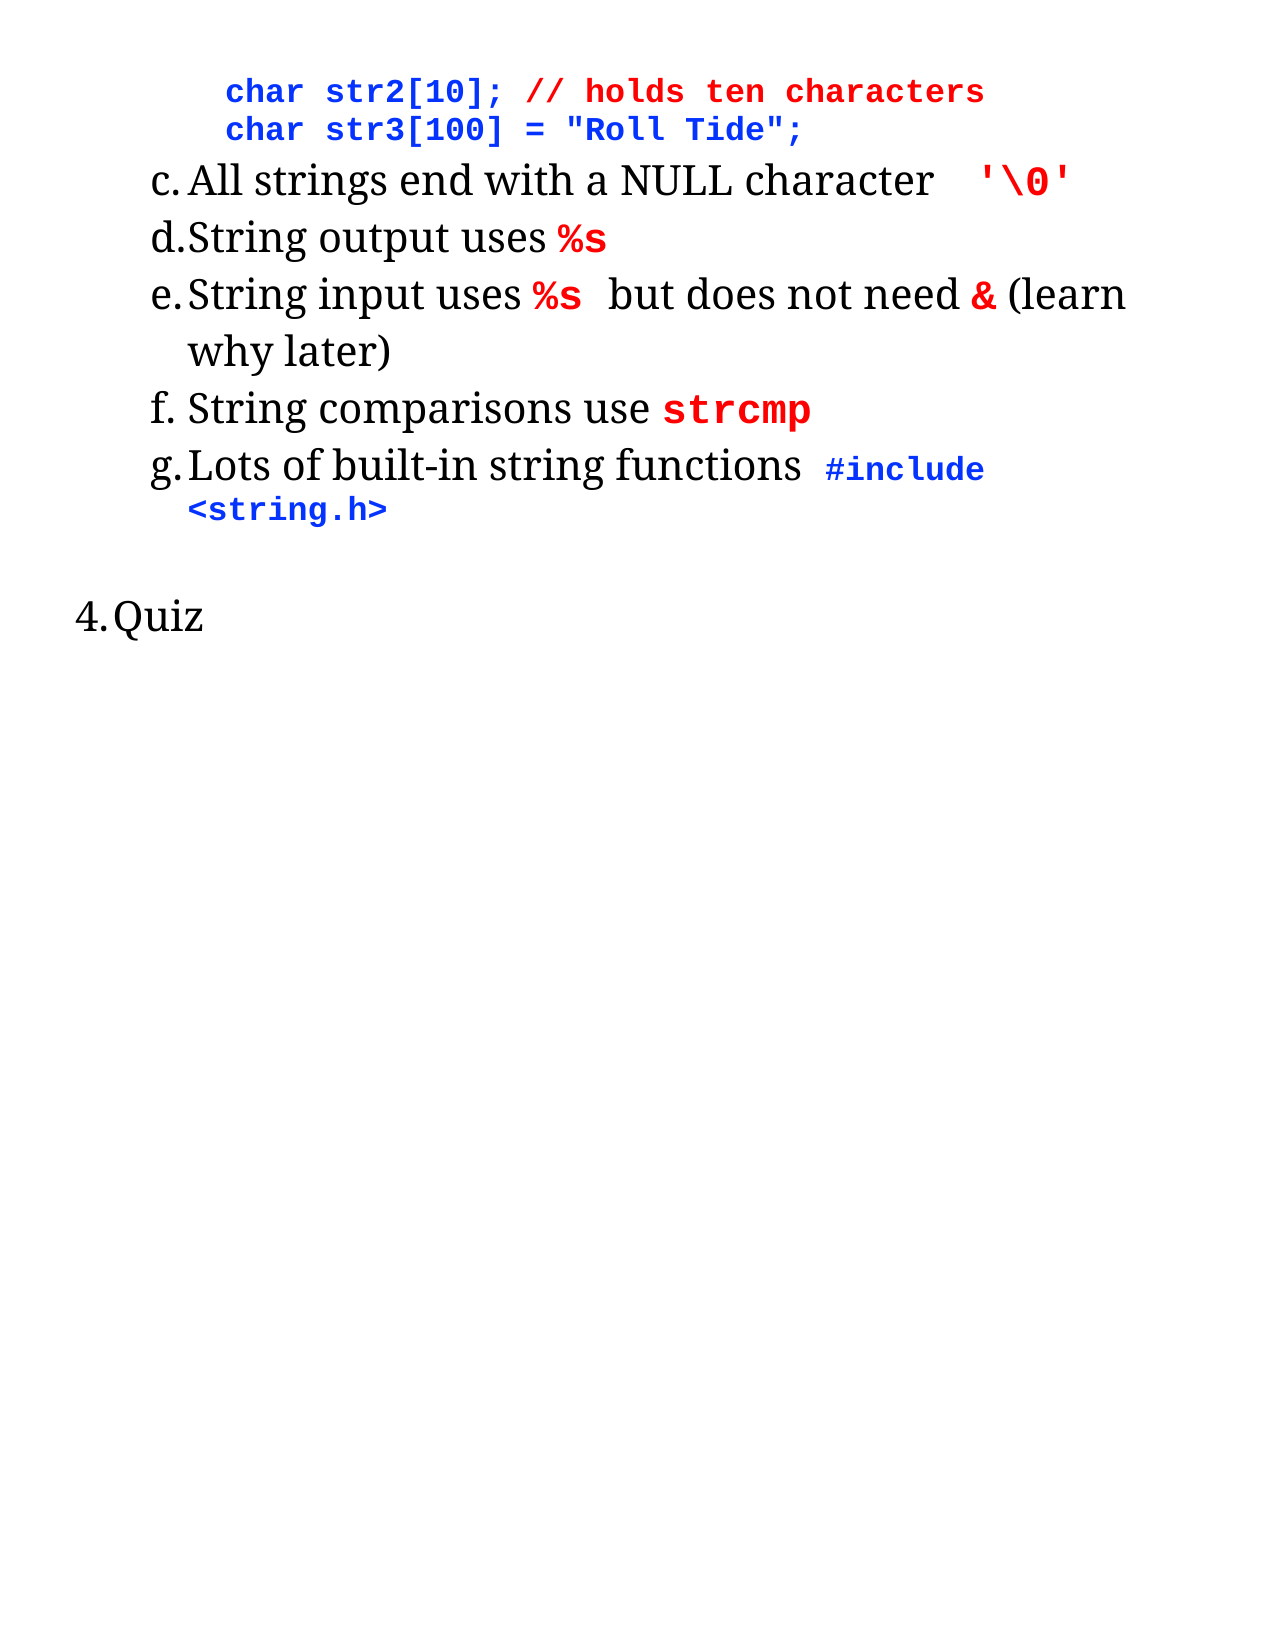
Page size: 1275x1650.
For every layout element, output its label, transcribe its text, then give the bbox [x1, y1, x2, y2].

text char str3[100] = "Roll Tide"; [225, 113, 1200, 151]
list All strings end with a NULL character '\0' [150, 151, 1200, 208]
list String output uses %s [150, 208, 1200, 265]
list String input uses %s but does not need & (learn why later) [150, 265, 1200, 379]
text char str2[10]; // holds ten characters [225, 75, 1200, 113]
list Lots of built-in string functions #include <string.h> [150, 436, 1200, 530]
list String comparisons use strcmp [150, 379, 1200, 436]
list Quiz [75, 587, 1200, 644]
